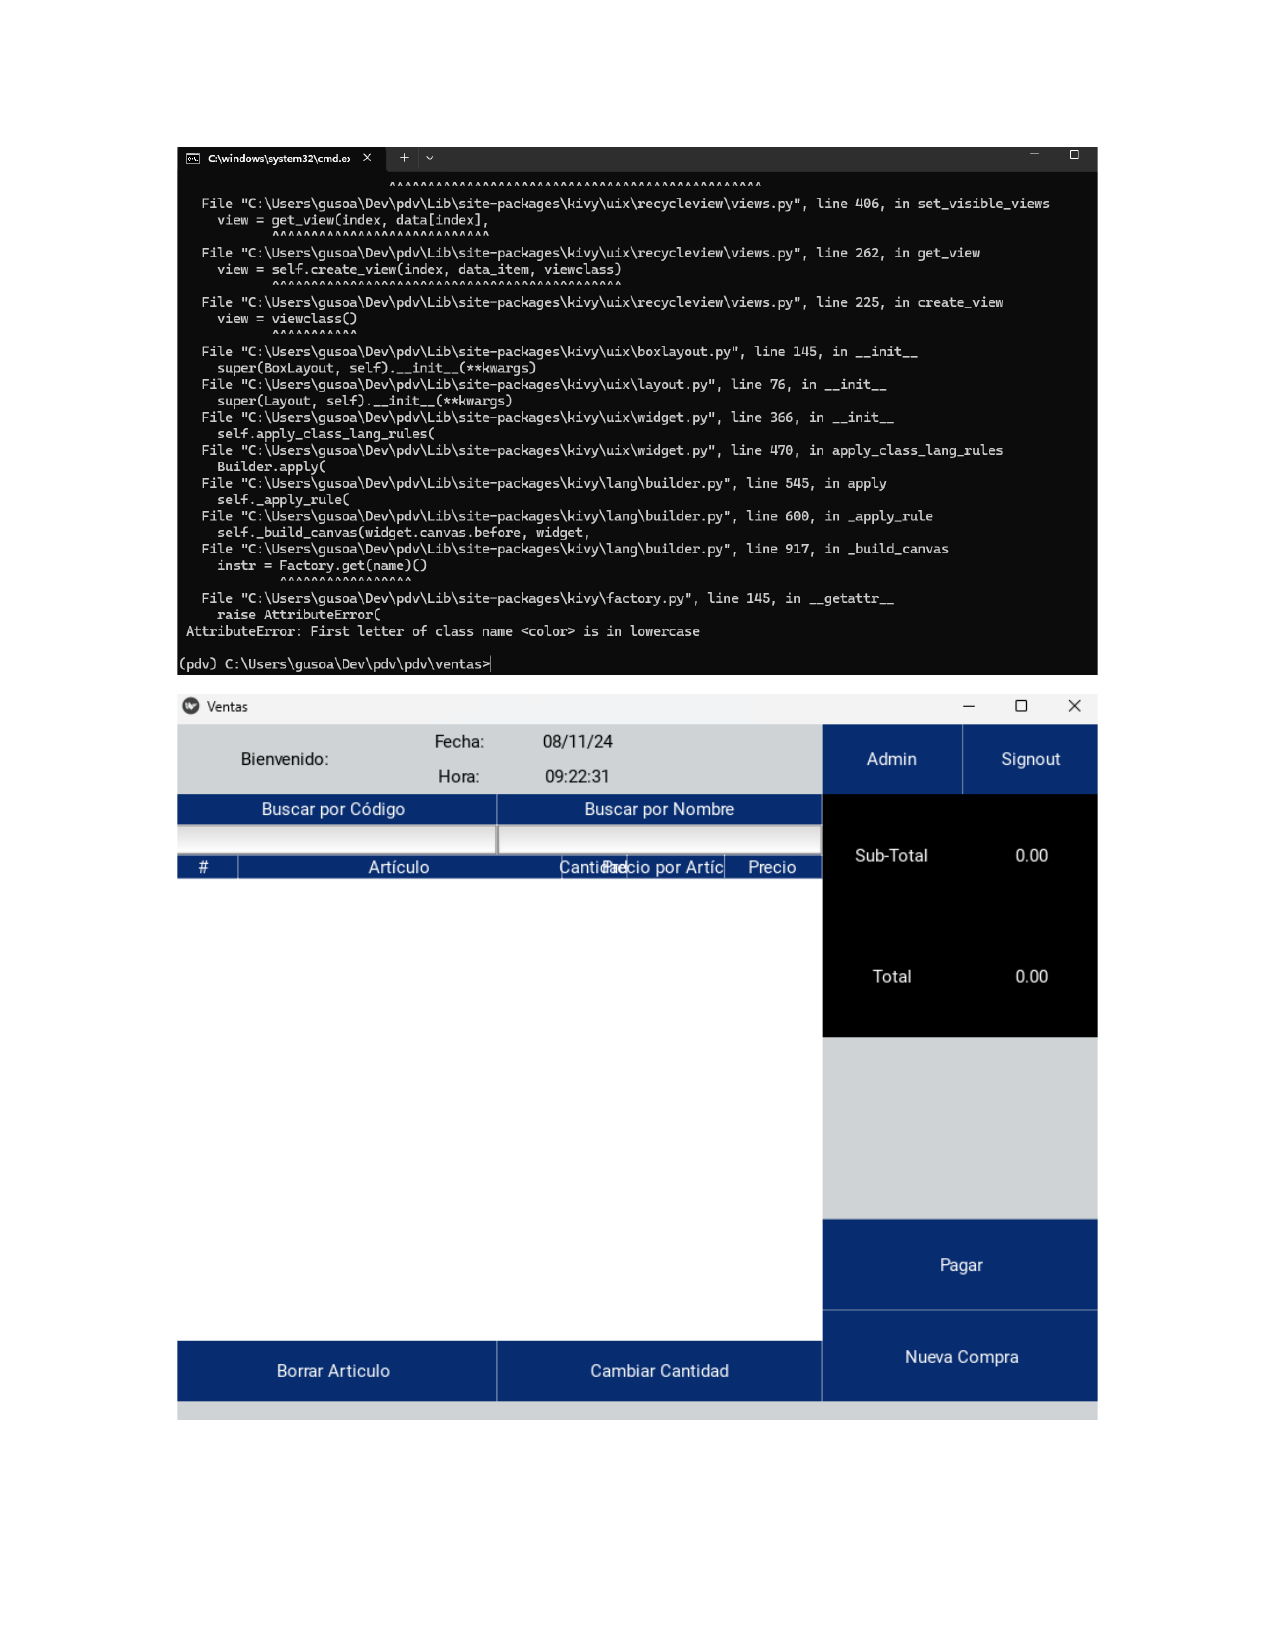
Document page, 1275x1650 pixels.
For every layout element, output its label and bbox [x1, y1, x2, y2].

picture [177, 147, 1098, 675]
picture [177, 694, 1098, 1420]
